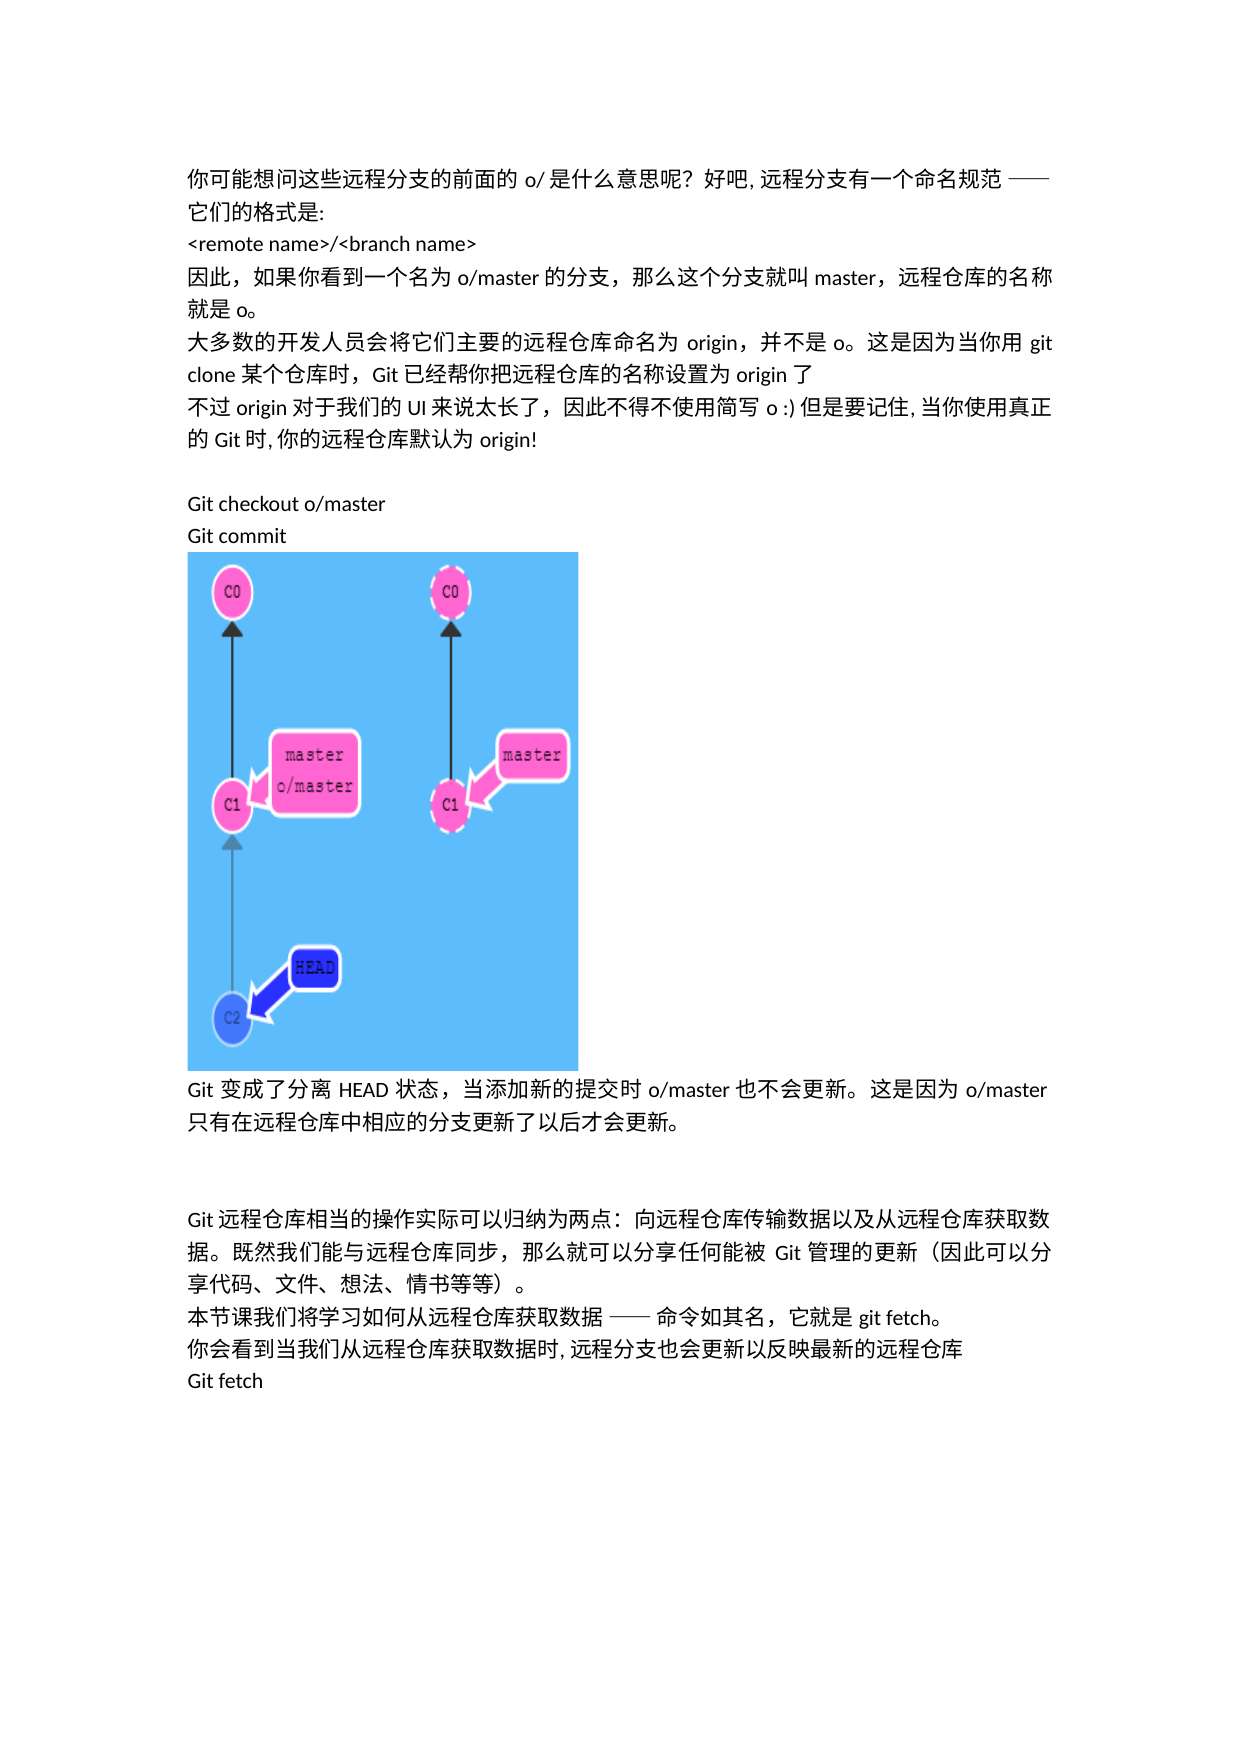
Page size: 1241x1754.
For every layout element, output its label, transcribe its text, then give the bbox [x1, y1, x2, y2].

text 大多数的开发人员会将它们主要的远程仓库命名为 origin，并不是 o。这是因为当你用 git clone 某个仓库时，Git 已经帮你把远程仓库的名称设置为 origin 了 [187, 324, 1053, 389]
text Git commit [187, 519, 1053, 552]
text 因此，如果你看到一个名为 o/master 的分支，那么这个分支就叫 master，远程仓库的名称就是 o。 [187, 259, 1053, 324]
text 本节课我们将学习如何从远程仓库获取数据 —— 命令如其名，它就是 git fetch。 [187, 1299, 1053, 1332]
text 你可能想问这些远程分支的前面的 o/ 是什么意思呢？好吧, 远程分支有一个命名规范 —— 它们的格式是: [187, 162, 1053, 227]
text Git fetch [187, 1364, 1053, 1397]
text 不过 origin 对于我们的 UI 来说太长了，因此不得不使用简写 o :) 但是要记住, 当你使用真正的 Git 时, 你的远程仓库默认为 origin! [187, 389, 1053, 454]
text <remote name>/<branch name> [187, 227, 1053, 259]
text Git checkout o/master [187, 487, 1053, 519]
text Git 远程仓库相当的操作实际可以归纳为两点：向远程仓库传输数据以及从远程仓库获取数据。既然我们能与远程仓库同步，那么就可以分享任何能被 Git 管理的更新（因此可以分享代码、文件、想法、情书等等）。 [187, 1202, 1053, 1299]
text Git 变成了分离 HEAD 状态，当添加新的提交时 o/master 也不会更新。这是因为 o/master 只有在远程仓库中相应的分支更新了以后才会更新。 [187, 1072, 1053, 1137]
text 你会看到当我们从远程仓库获取数据时, 远程分支也会更新以反映最新的远程仓库 [187, 1332, 1053, 1364]
picture [187, 552, 579, 1071]
